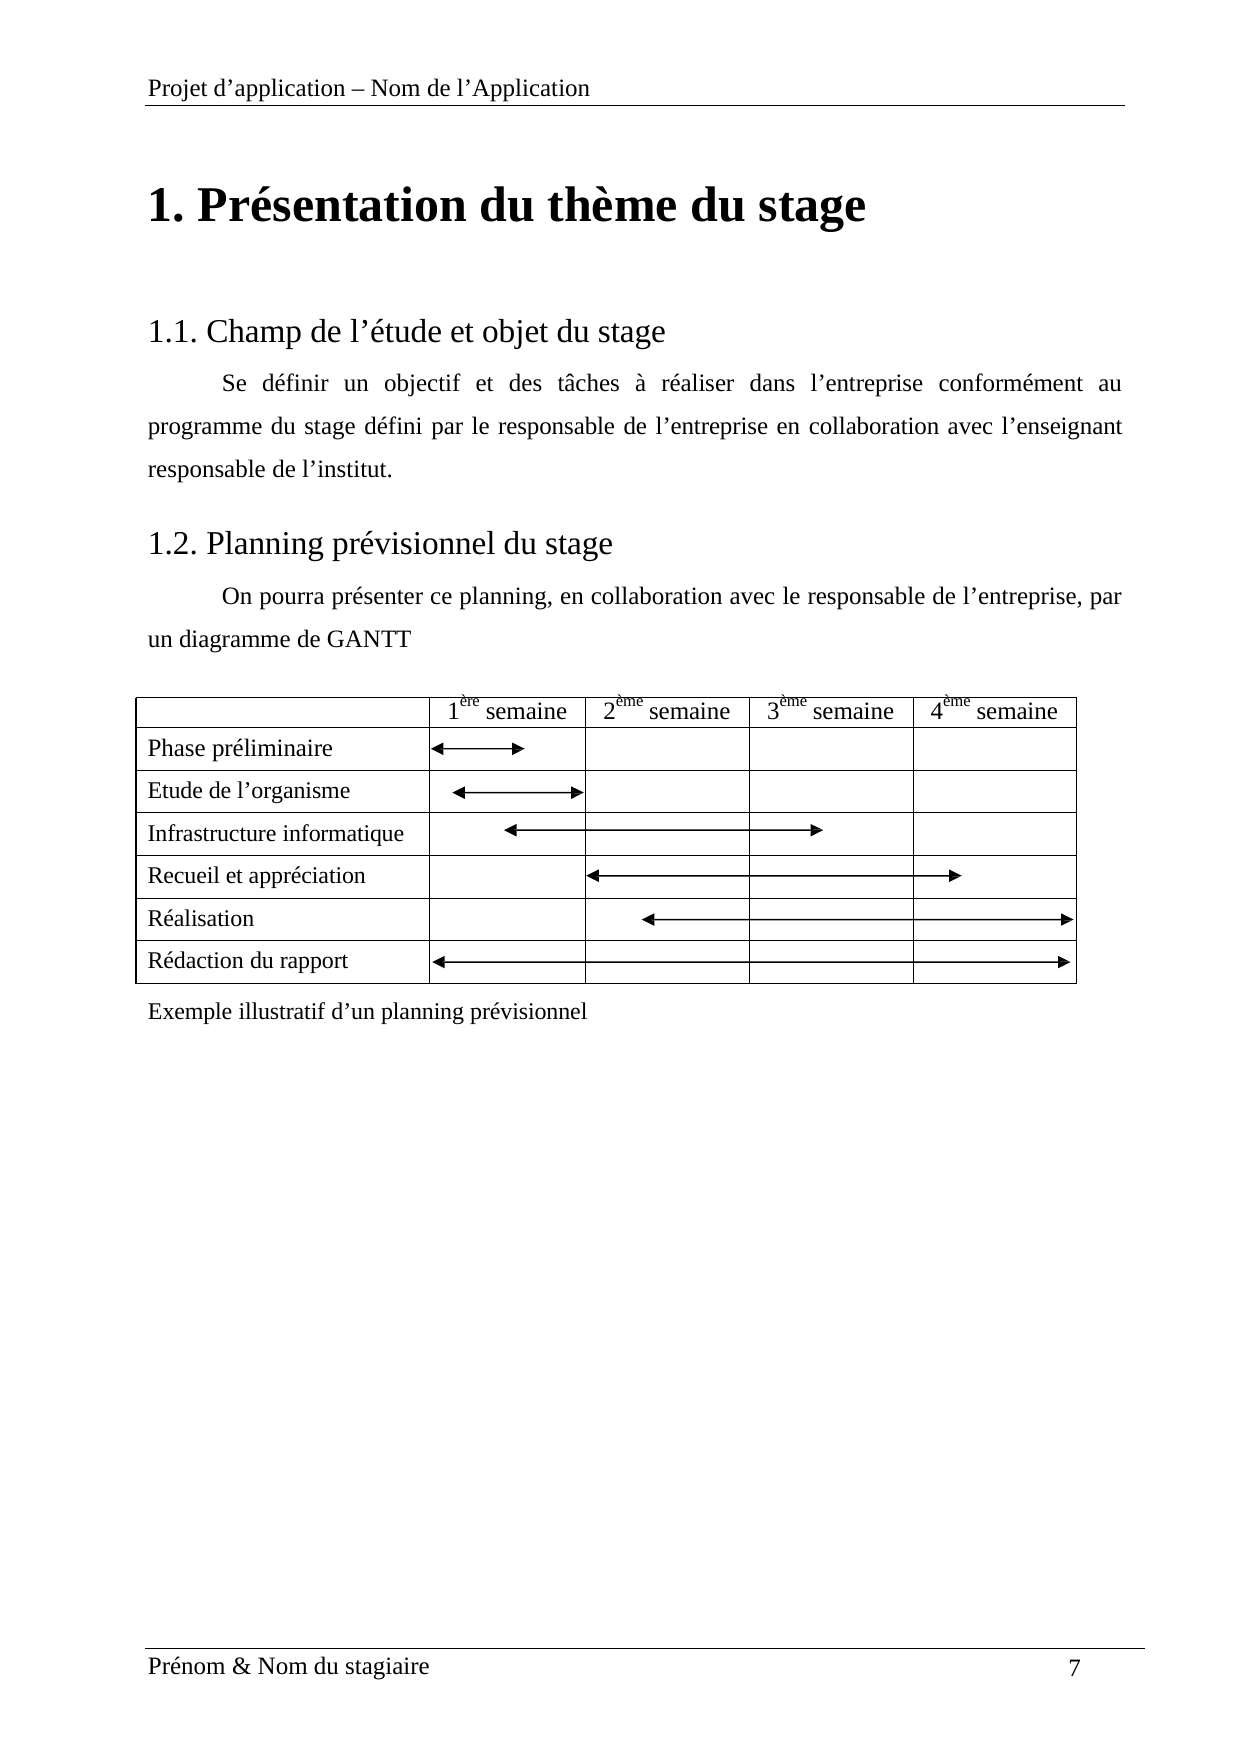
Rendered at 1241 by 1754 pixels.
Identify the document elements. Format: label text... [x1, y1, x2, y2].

text Se définir un objectif et des tâches à réaliser dans l’entreprise conformément au programme du stage défini par le responsable de l’entreprise en collaboration avec l’enseignant responsable de l’institut. [148, 368, 1123, 483]
text Exemple illustratif d’un planning prévisionnel [148, 997, 1157, 1025]
subtitle Planning prévisionnel du stage [148, 523, 1157, 562]
subtitle Champ de l’étude et objet du stage [148, 311, 1157, 349]
text On pourra présenter ce planning, en collaboration avec le responsable de l’entreprise, par un diagramme de GANTT [148, 581, 1122, 653]
subtitle Présentation du thème du stage [148, 174, 1157, 232]
